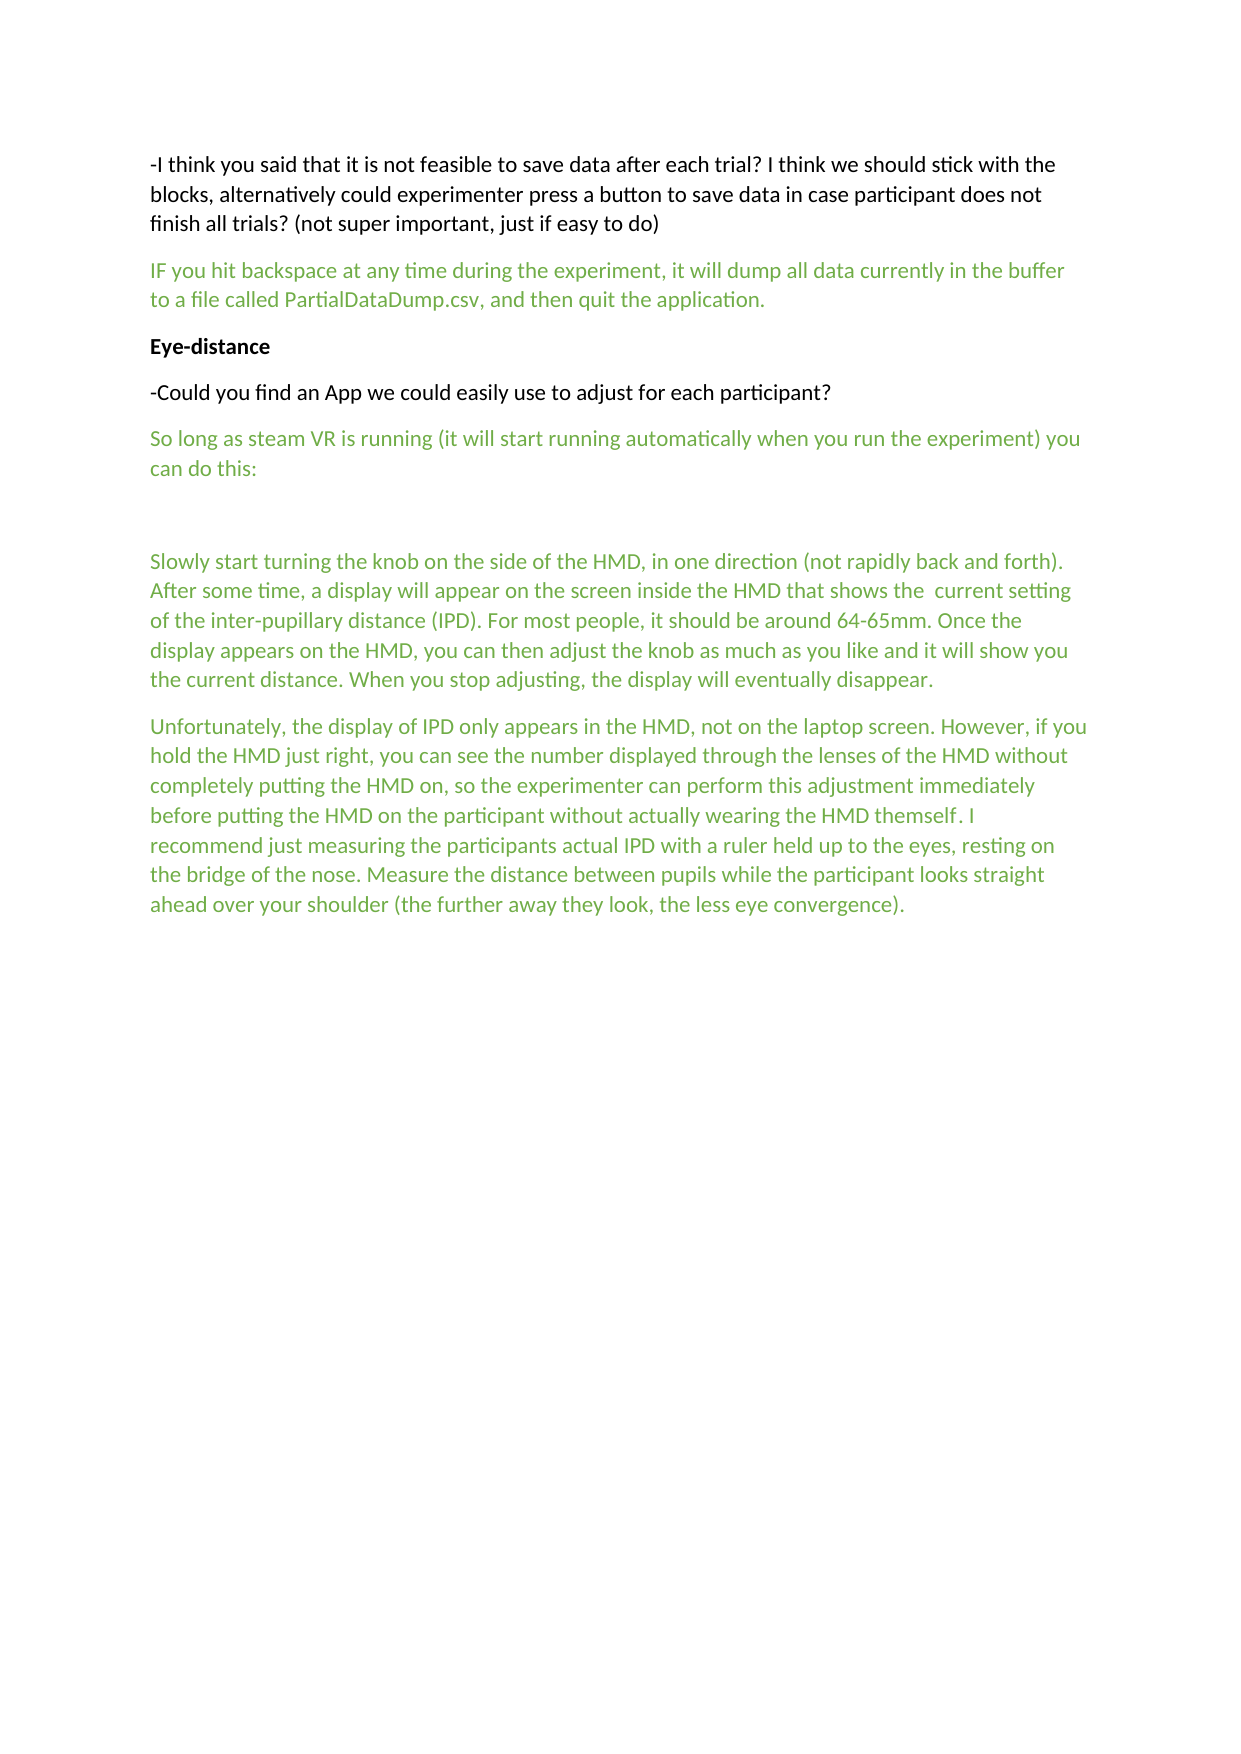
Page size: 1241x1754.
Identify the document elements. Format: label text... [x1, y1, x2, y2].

text -I think you said that it is not feasible to save data after each trial? I think we should stick with the blocks, alternatively could experimenter press a button to save data in case participant does not finish all trials? (not super important, just if easy to do) [150, 150, 1090, 237]
text IF you hit backspace at any time during the experiment, it will dump all data currently in the buffer to a file called PartialDataDump.csv, and then quit the application. [150, 256, 1090, 313]
text Slowly start turning the knob on the side of the HMD, in one direction (not rapidly back and forth). After some time, a display will appear on the screen inside the HMD that shows the current setting of the inter-pupillary distance (IPD). For most people, it should be around 64-65mm. Once the display appears on the HMD, you can then adjust the knob as much as you like and it will show you the current distance. When you stop adjusting, the display will eventually disappear. [150, 547, 1090, 694]
text Eye-distance [150, 332, 1090, 360]
text So long as steam VR is running (it will start running automatically when you run the experiment) you can do this: [150, 424, 1090, 482]
text -Could you find an App we could easily use to adjust for each participant? [150, 378, 1090, 406]
text Unfortunately, the display of IPD only appears in the HMD, not on the laptop screen. However, if you hold the HMD just right, you can see the number displayed through the lenses of the HMD without completely putting the HMD on, so the experimenter can perform this adjustment immediately before putting the HMD on the participant without actually wearing the HMD themself. I recommend just measuring the participants actual IPD with a ruler held up to the eyes, resting on the bridge of the nose. Measure the distance between pupils while the participant looks straight ahead over your shoulder (the further away they look, the less eye convergence). [150, 712, 1090, 918]
